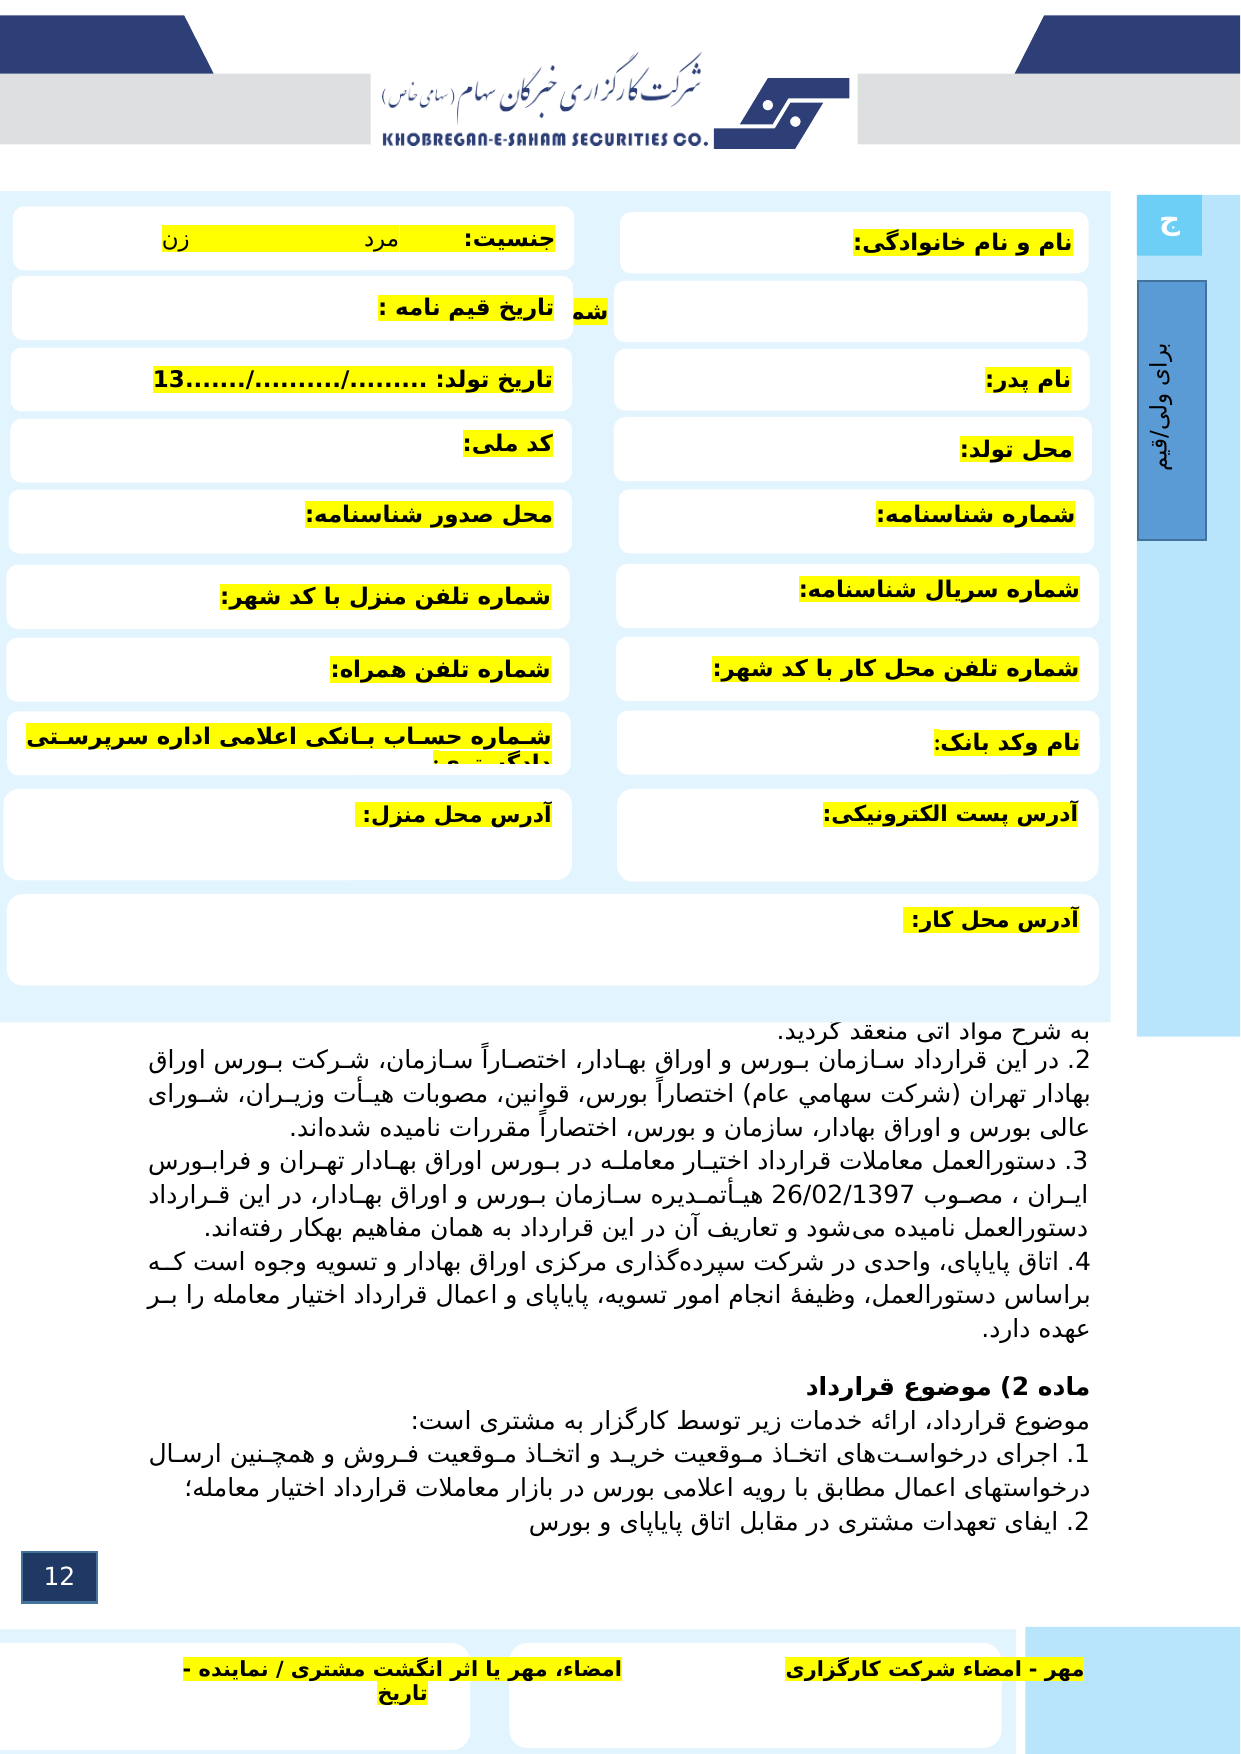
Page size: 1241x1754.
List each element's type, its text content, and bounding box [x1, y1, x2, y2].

text ماده 2) موضوع قرارداد [148, 1373, 1090, 1402]
text 2. در این قرارداد سازمان بورس و اوراق بهادار، اختصاراً سازمان، شرکت بورس اوراق بهادار تهران (شركت سهامي عام) اختصاراً بورس، قوانین، مصوبات هيأت وزيران، شورای عالی بورس و اوراق بهادار، سازمان و بورس، اختصاراً مقررات نامیده شده‌اند. [148, 1046, 1091, 1142]
text به شرح مواد آتی منعقد گردید. [148, 1023, 1090, 1046]
picture [382, 51, 708, 146]
text 4. اتاق پایاپای، واحدی در شرکت سپرده‌گذاری مرکزی اوراق بهادار و تسویه وجوه است که براساس دستورالعمل، وظیفۀ انجام امور تسویه، پایاپای و اعمال قرارداد اختیار معامله را بر عهده دارد. [148, 1247, 1091, 1343]
text 3. دستورالعمل معاملات قرارداد اختیار معامله در بورس اوراق بهادار تهران و فرابورس ایران ، مصوب 26/02/1397 هیأتمدیره سازمان بورس و اوراق بهادار، در این قرارداد دستورالعمل نامیده می‌شود و تعاریف آن در این قرارداد به همان مفاهیم بهکار رفته‌اند. [148, 1146, 1088, 1243]
text موضوع قرارداد، ارائه خدمات زیر توسط کارگزار به مشتری است: [148, 1406, 1090, 1435]
text 1. اجرای درخواست‌های اتخاذ موقعیت خرید و اتخاذ موقعیت فروش و همچنین ارسال درخواستهای اعمال مطابق با رویه اعلامی بورس در بازار معاملات قرارداد اختیار معامله؛ [148, 1440, 1090, 1502]
text 2. ایفای تعهدات مشتری در مقابل اتاق پایاپای و بورس [148, 1507, 1090, 1536]
